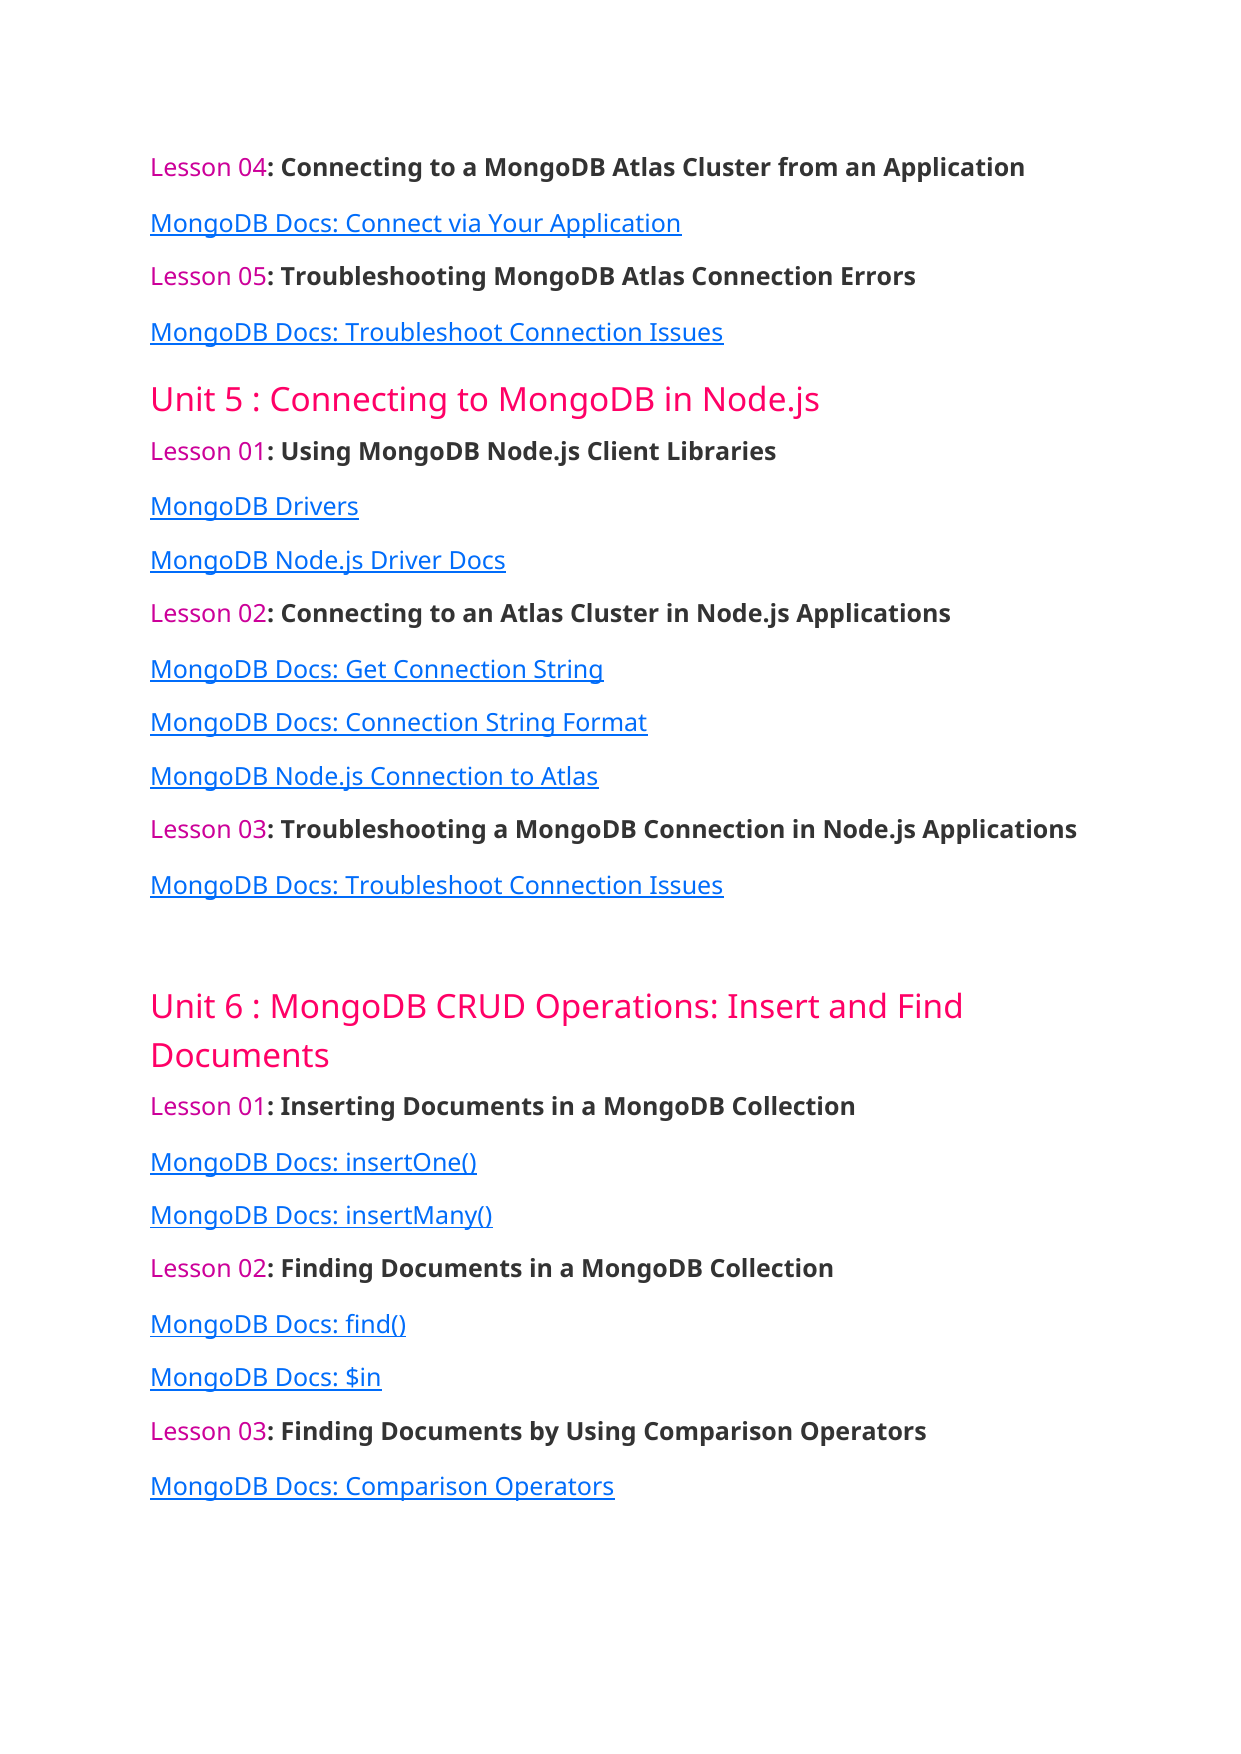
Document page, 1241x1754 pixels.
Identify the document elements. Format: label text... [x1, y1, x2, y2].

subtitle Lesson 05: Troubleshooting MongoDB Atlas Connection Errors [150, 259, 1090, 293]
subtitle Lesson 01: Using MongoDB Node.js Client Libraries [150, 433, 1090, 468]
text MongoDB Docs: Connect via Your Application [150, 206, 1090, 239]
subtitle Unit 6 : MongoDB CRUD Operations: Insert and Find Documents [150, 982, 1090, 1077]
subtitle Lesson 03: Troubleshooting a MongoDB Connection in Node.js Applications [150, 812, 1090, 846]
text MongoDB Node.js Driver Docs [150, 542, 1090, 577]
text MongoDB Drivers [150, 489, 1090, 523]
text MongoDB Docs: find() [150, 1307, 1090, 1341]
subtitle Unit 5 : Connecting to MongoDB in Node.js [150, 376, 1090, 422]
text MongoDB Docs: insertMany() [150, 1198, 1090, 1232]
subtitle Lesson 01: Inserting Documents in a MongoDB Collection [150, 1089, 1090, 1123]
subtitle Lesson 04: Connecting to a MongoDB Atlas Cluster from an Application [150, 150, 1090, 184]
subtitle Lesson 02: Finding Documents in a MongoDB Collection [150, 1251, 1090, 1285]
text MongoDB Docs: Connection String Format [150, 705, 1090, 739]
text MongoDB Docs: Troubleshoot Connection Issues [150, 867, 1090, 901]
text MongoDB Docs: Get Connection String [150, 651, 1090, 686]
text MongoDB Docs: insertOne() [150, 1144, 1090, 1178]
subtitle Lesson 03: Finding Documents by Using Comparison Operators [150, 1413, 1090, 1448]
text MongoDB Docs: Troubleshoot Connection Issues [150, 314, 1090, 348]
text MongoDB Docs: $in [150, 1360, 1090, 1394]
subtitle Lesson 02: Connecting to an Atlas Cluster in Node.js Applications [150, 596, 1090, 630]
text MongoDB Node.js Connection to Atlas [150, 758, 1090, 792]
text MongoDB Docs: Comparison Operators [150, 1469, 1090, 1503]
